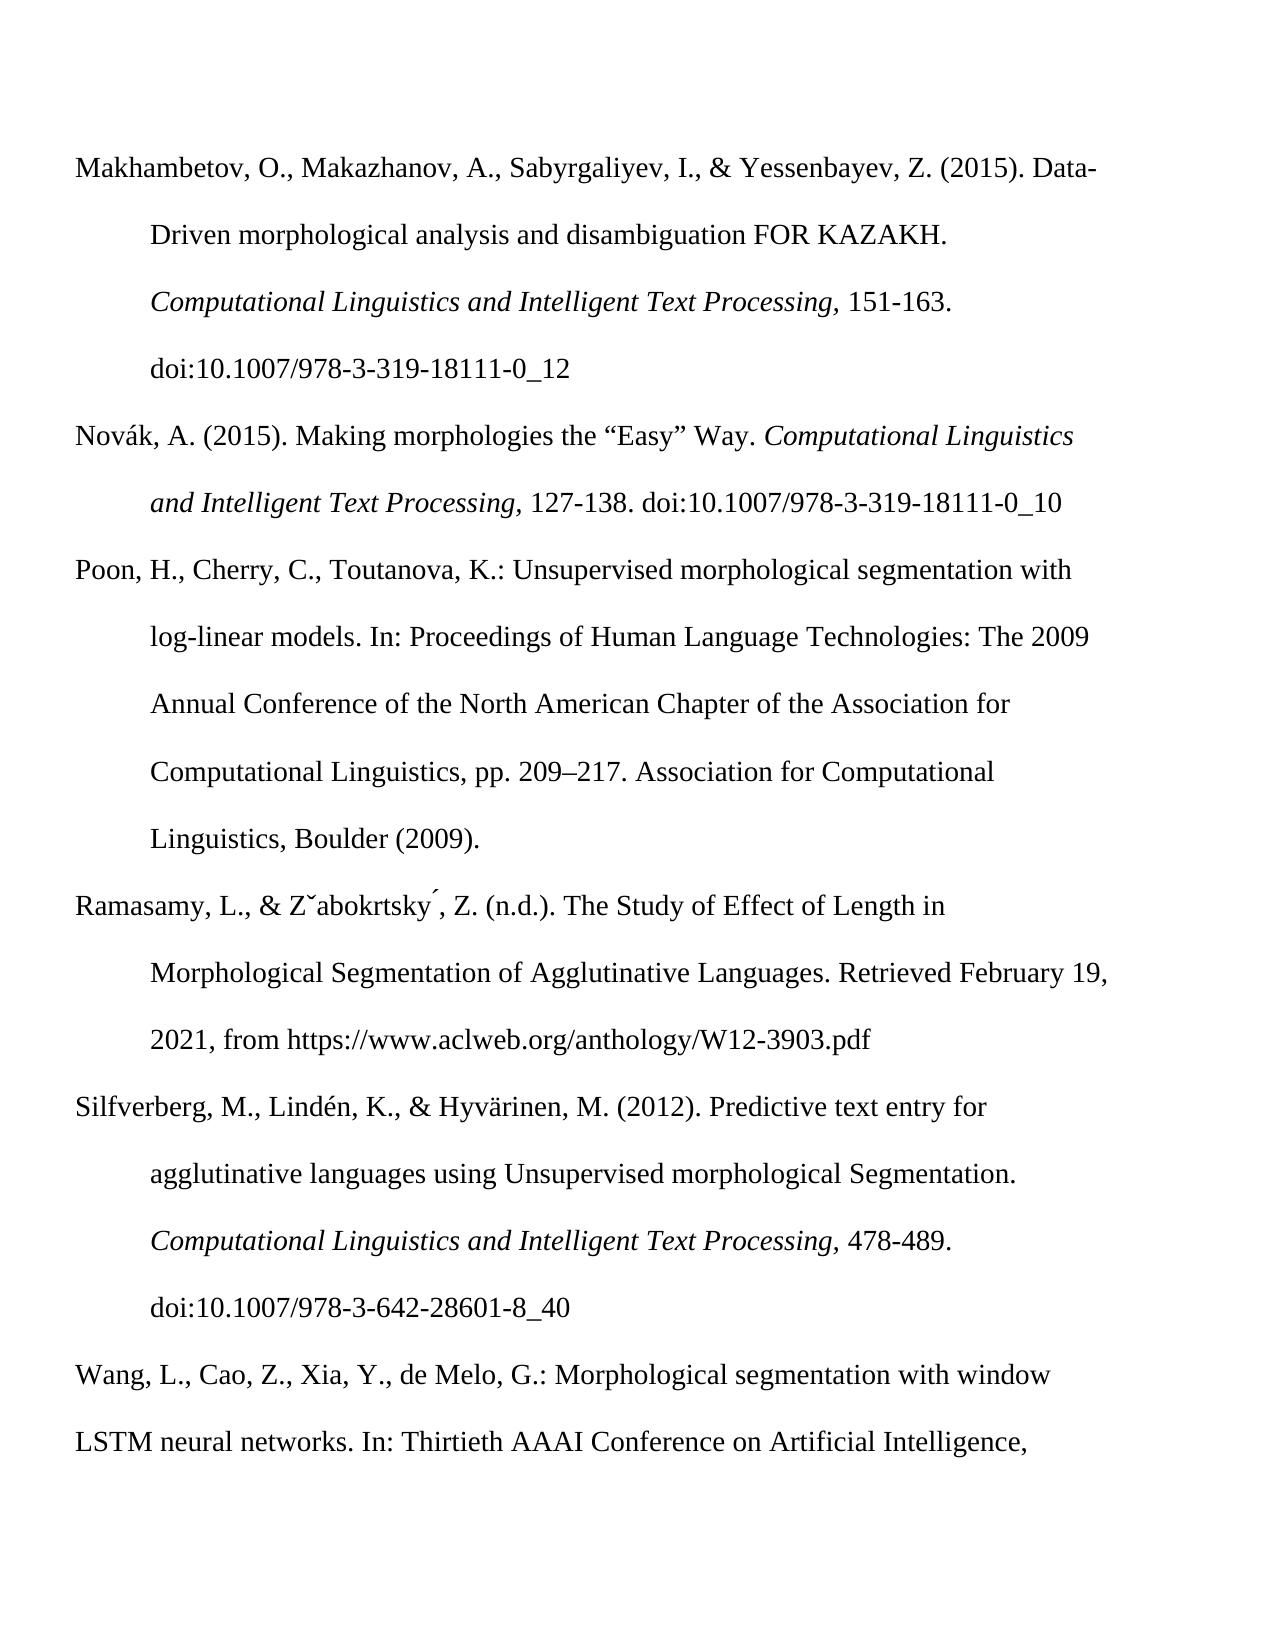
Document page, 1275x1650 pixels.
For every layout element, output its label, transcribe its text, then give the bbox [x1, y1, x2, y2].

text LSTM neural networks. In: Thirtieth AAAI Conference on Artificial Intelligence, [75, 1424, 1125, 1458]
text Ramasamy, L., & Zˇabokrtsky ́, Z. (n.d.). The Study of Effect of Length in Morphological Segmentation of Agglutinative Languages. Retrieved February 19, 2021, from https://www.aclweb.org/anthology/W12-3903.pdf [75, 888, 1125, 1056]
text Silfverberg, M., Lindén, K., & Hyvärinen, M. (2012). Predictive text entry for agglutinative languages using Unsupervised morphological Segmentation. Computational Linguistics and Intelligent Text Processing, 478-489. doi:10.1007/978-3-642-28601-8_40 [75, 1089, 1125, 1324]
text Wang, L., Cao, Z., Xia, Y., de Melo, G.: Morphological segmentation with window [75, 1357, 1125, 1391]
text Novák, A. (2015). Making morphologies the “Easy” Way. Computational Linguistics and Intelligent Text Processing, 127-138. doi:10.1007/978-3-319-18111-0_10 [75, 418, 1125, 519]
text Poon, H., Cherry, C., Toutanova, K.: Unsupervised morphological segmentation with log-linear models. In: Proceedings of Human Language Technologies: The 2009 Annual Conference of the North American Chapter of the Association for Computational Linguistics, pp. 209–217. Association for Computational Linguistics, Boulder (2009). [75, 552, 1125, 854]
text Makhambetov, O., Makazhanov, A., Sabyrgaliyev, I., & Yessenbayev, Z. (2015). Data-Driven morphological analysis and disambiguation FOR KAZAKH. Computational Linguistics and Intelligent Text Processing, 151-163. doi:10.1007/978-3-319-18111-0_12 [75, 150, 1125, 385]
